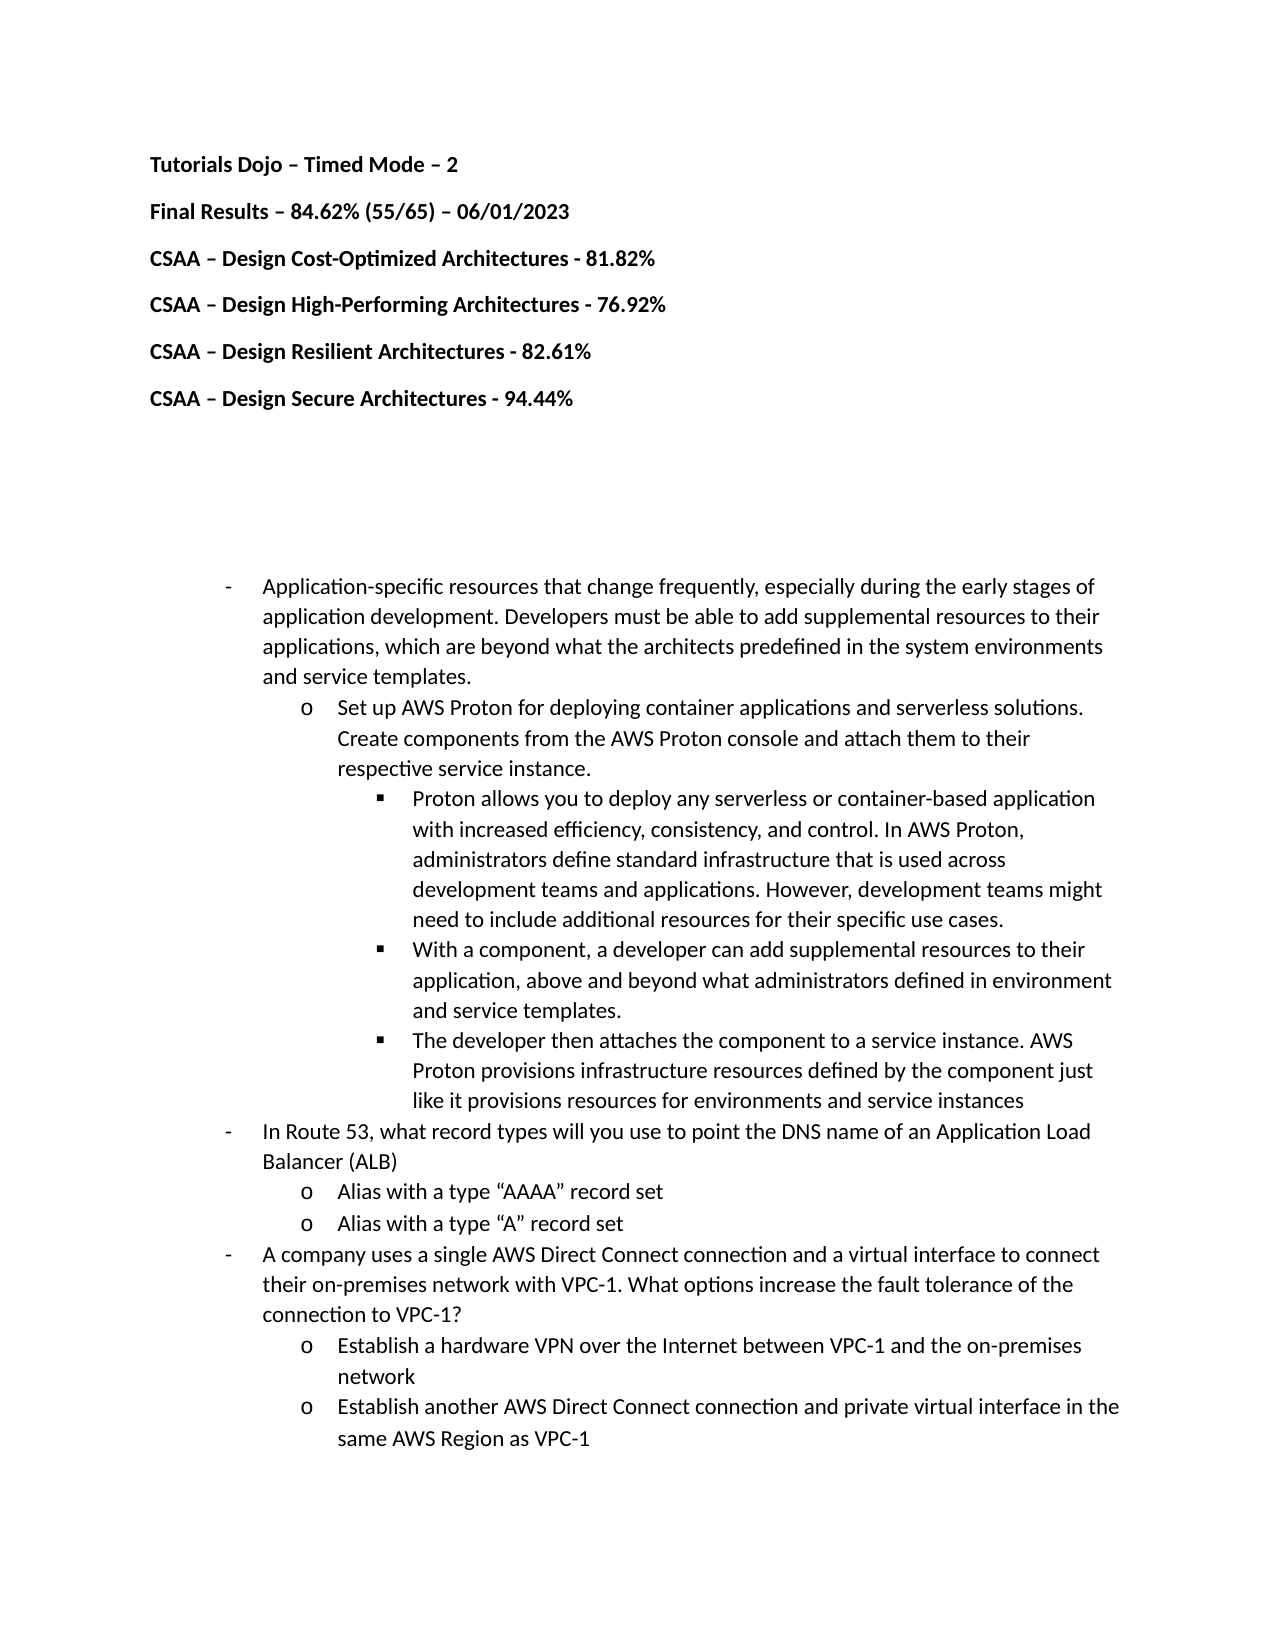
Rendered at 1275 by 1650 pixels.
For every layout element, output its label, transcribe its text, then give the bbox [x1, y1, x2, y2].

list Alias with a type “AAAA” record set [300, 1177, 1125, 1206]
list Establish a hardware VPN over the Internet between VPC-1 and the on-premises network [300, 1331, 1125, 1390]
list With a component, a developer can add supplemental resources to their application, above and beyond what administrators defined in environment and service templates. [375, 936, 1125, 1024]
text CSAA – Design Secure Architectures - 94.44% [150, 384, 1125, 412]
list The developer then attaches the component to a service instance. AWS Proton provisions infrastructure resources defined by the component just like it provisions resources for environments and service instances [375, 1026, 1125, 1114]
text CSAA – Design Cost-Optimized Architectures - 81.82% [150, 244, 1125, 272]
text Tutorials Dojo – Timed Mode – 2 [150, 150, 1125, 178]
list Alias with a type “A” record set [300, 1209, 1125, 1238]
text CSAA – Design Resilient Architectures - 82.61% [150, 337, 1125, 366]
list Proton allows you to deploy any serverless or container-based application with increased efficiency, consistency, and control. In AWS Proton, administrators define standard infrastructure that is used across development teams and applications. However, development teams might need to include additional resources for their specific use cases. [375, 784, 1125, 933]
list A company uses a single AWS Direct Connect connection and a virtual interface to connect their on-premises network with VPC-1. What options increase the fault tolerance of the connection to VPC-1? [225, 1240, 1125, 1328]
list Application-specific resources that change frequently, especially during the early stages of application development. Developers must be able to add supplemental resources to their applications, which are beyond what the architects predefined in the system environments and service templates. [225, 572, 1125, 691]
list Establish another AWS Direct Connect connection and private virtual interface in the same AWS Region as VPC-1 [300, 1392, 1125, 1452]
text Final Results – 84.62% (55/65) – 06/01/2023 [150, 197, 1125, 225]
list In Route 53, what record types will you use to point the DNS name of an Application Load Balancer (ALB) [225, 1117, 1125, 1175]
list Set up AWS Proton for deploying container applications and serverless solutions. Create components from the AWS Proton console and attach them to their respective service instance. [300, 693, 1125, 782]
text CSAA – Design High-Performing Architectures - 76.92% [150, 291, 1125, 319]
